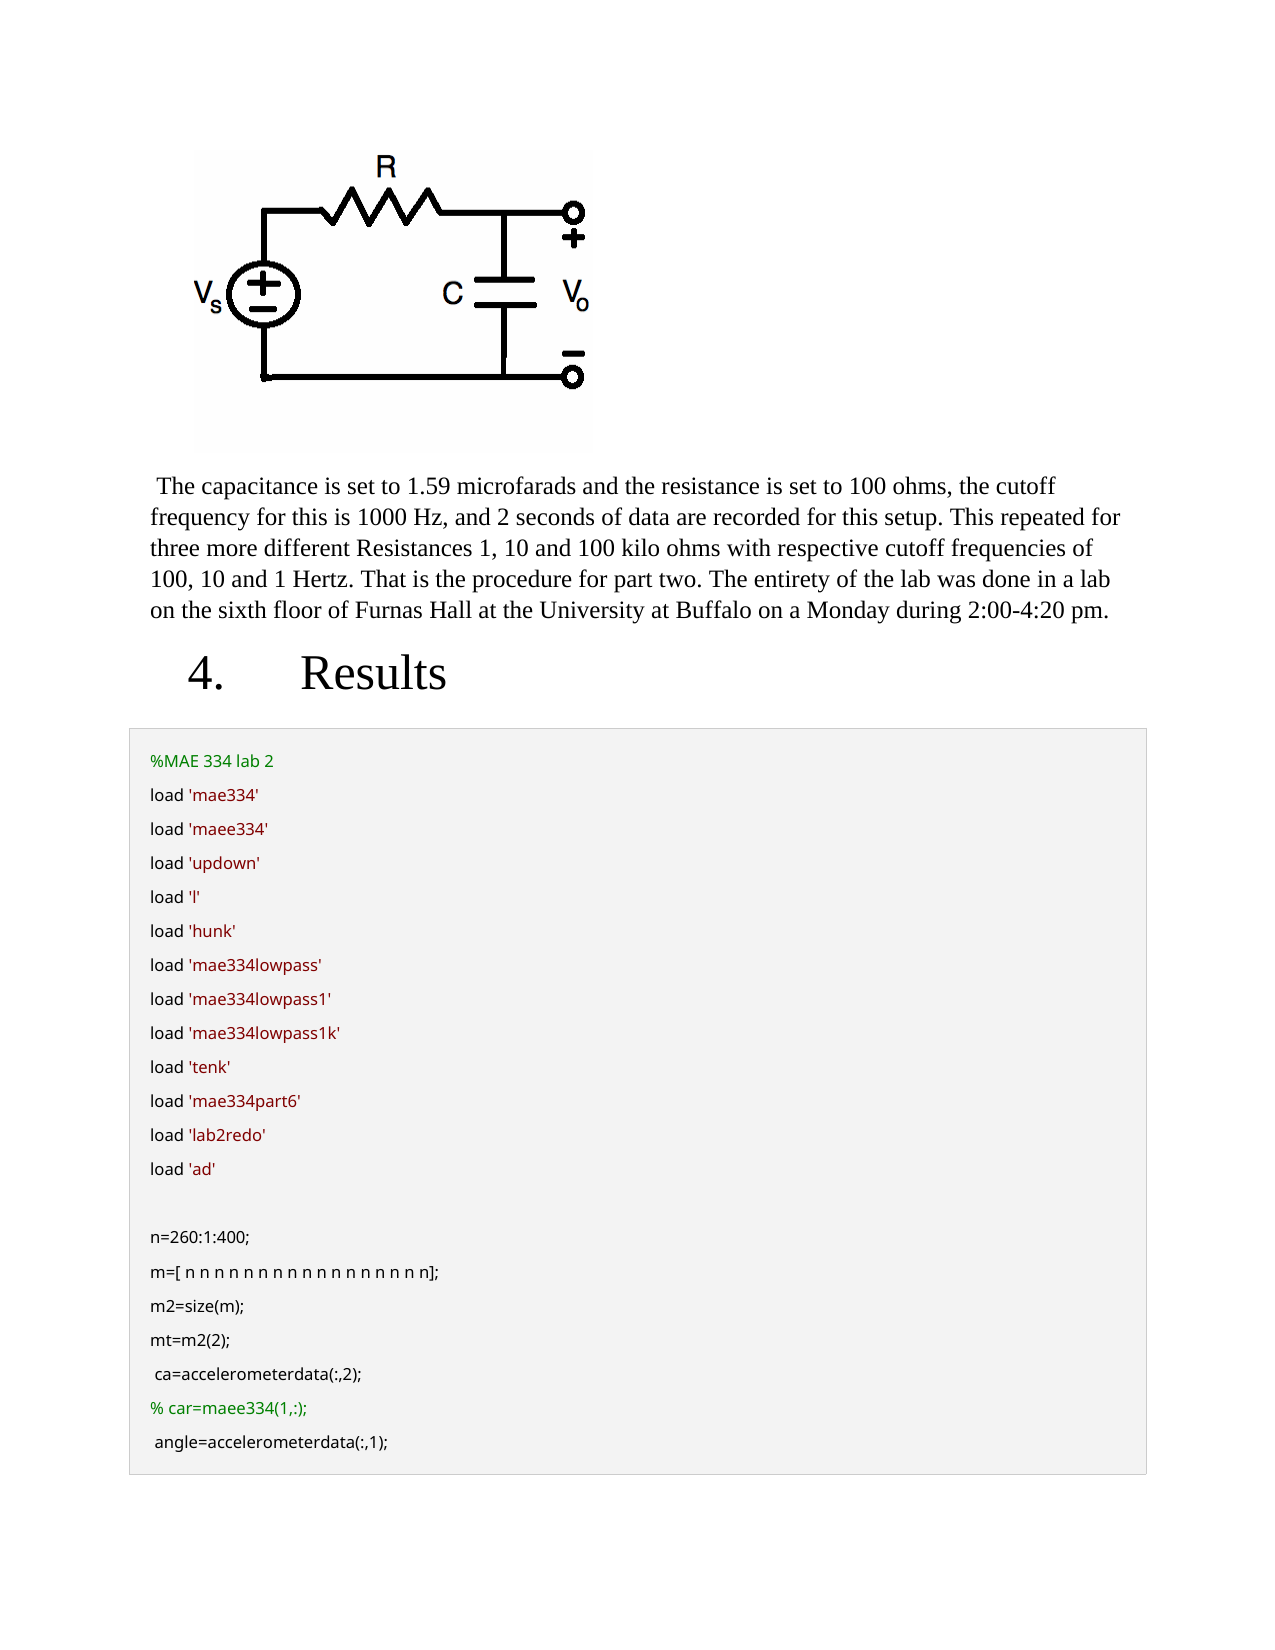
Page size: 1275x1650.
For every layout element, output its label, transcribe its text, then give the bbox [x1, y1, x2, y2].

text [130, 729, 1146, 1474]
picture [193, 150, 593, 453]
text The capacitance is set to 1.59 microfarads and the resistance is set to 100 ohms, the cutoff frequency for this is 1000 Hz, and 2 seconds of data are recorded for this setup. This repeated for three more different Resistances 1, 10 and 100 kilo ohms with respective cutoff frequencies of 100, 10 and 1 Hertz. That is the procedure for part two. The entirety of the lab was done in a lab on the sixth floor of Furnas Hall at the University at Buffalo on a Monday during 2:00-4:20 pm. [150, 471, 1125, 624]
list Results [187, 643, 1125, 701]
